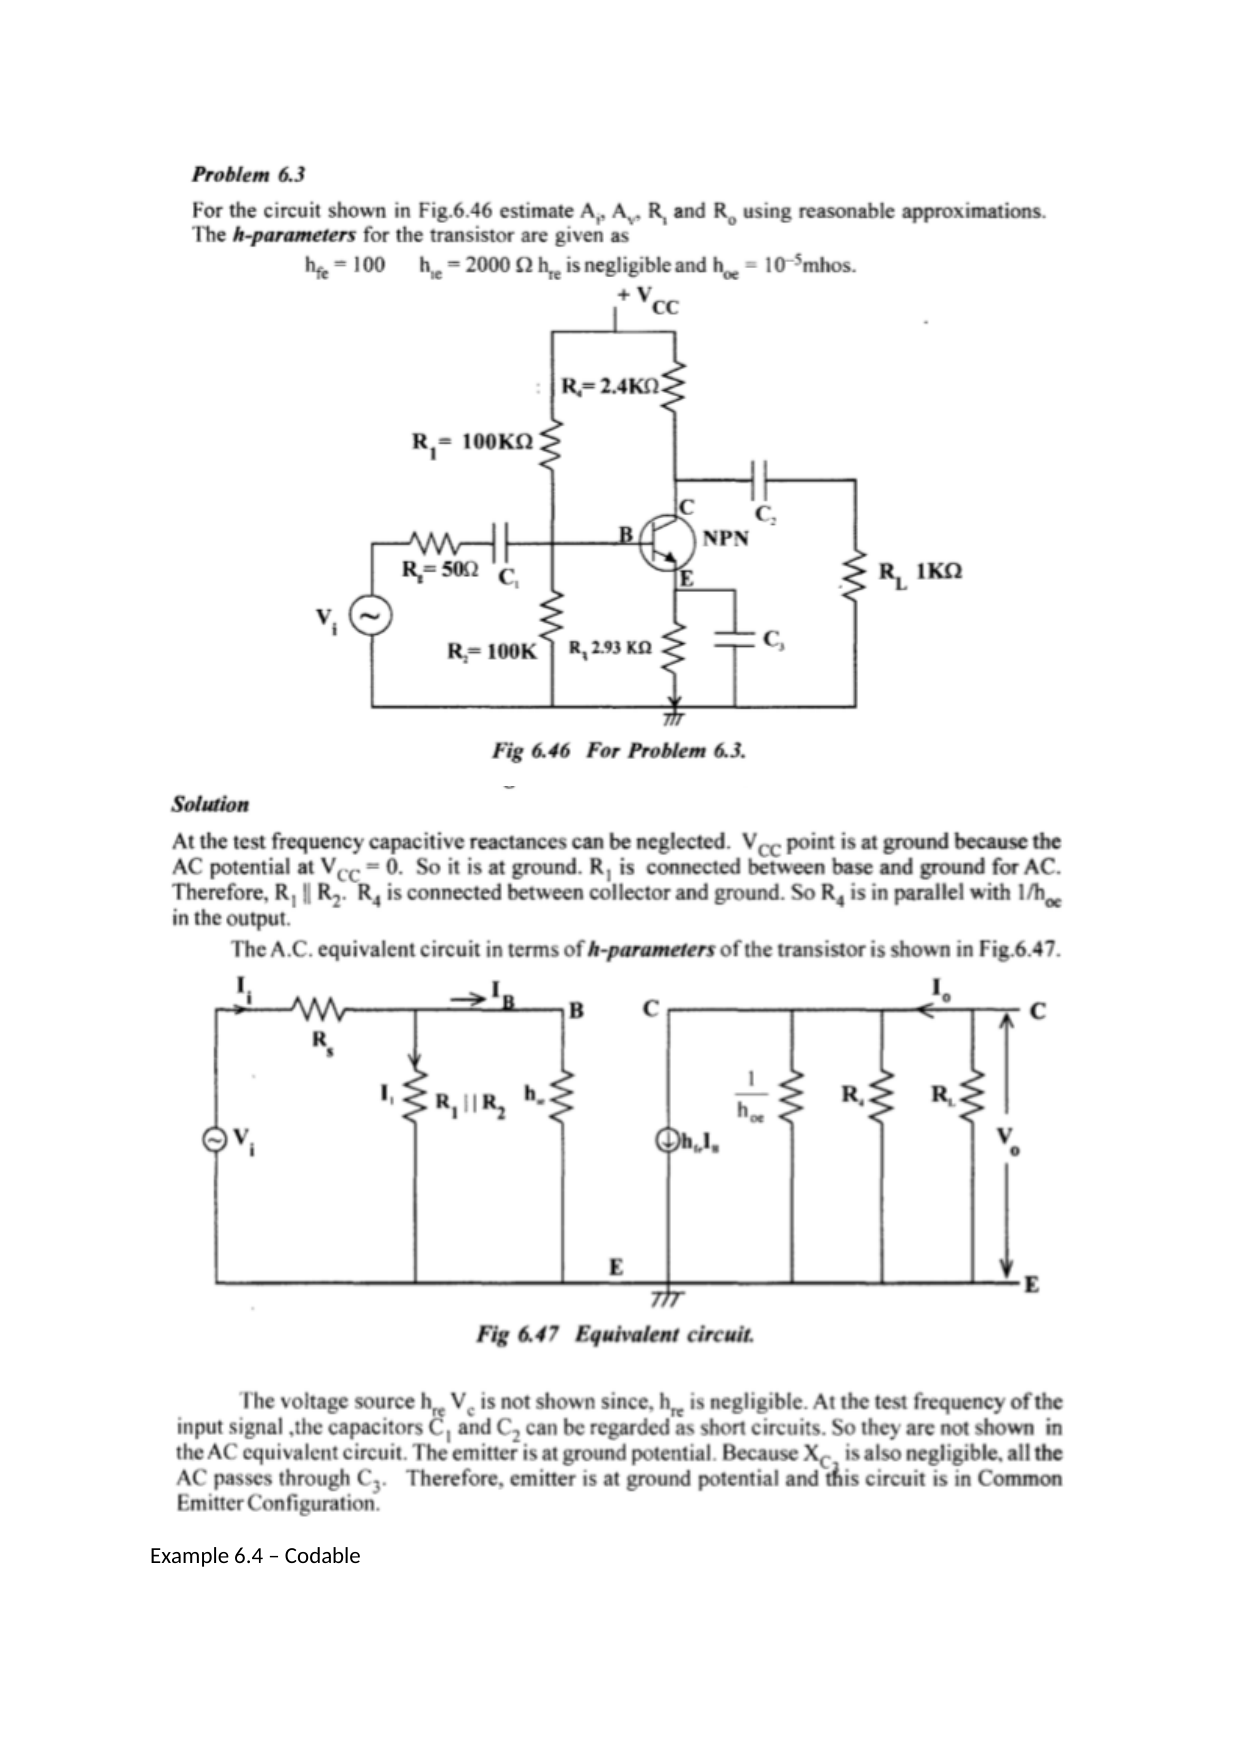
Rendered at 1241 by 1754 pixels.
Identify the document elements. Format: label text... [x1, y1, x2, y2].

picture [150, 786, 1087, 1357]
picture [150, 150, 1091, 768]
text Example 6.4 – Codable [150, 1541, 1090, 1569]
picture [150, 1375, 1088, 1523]
